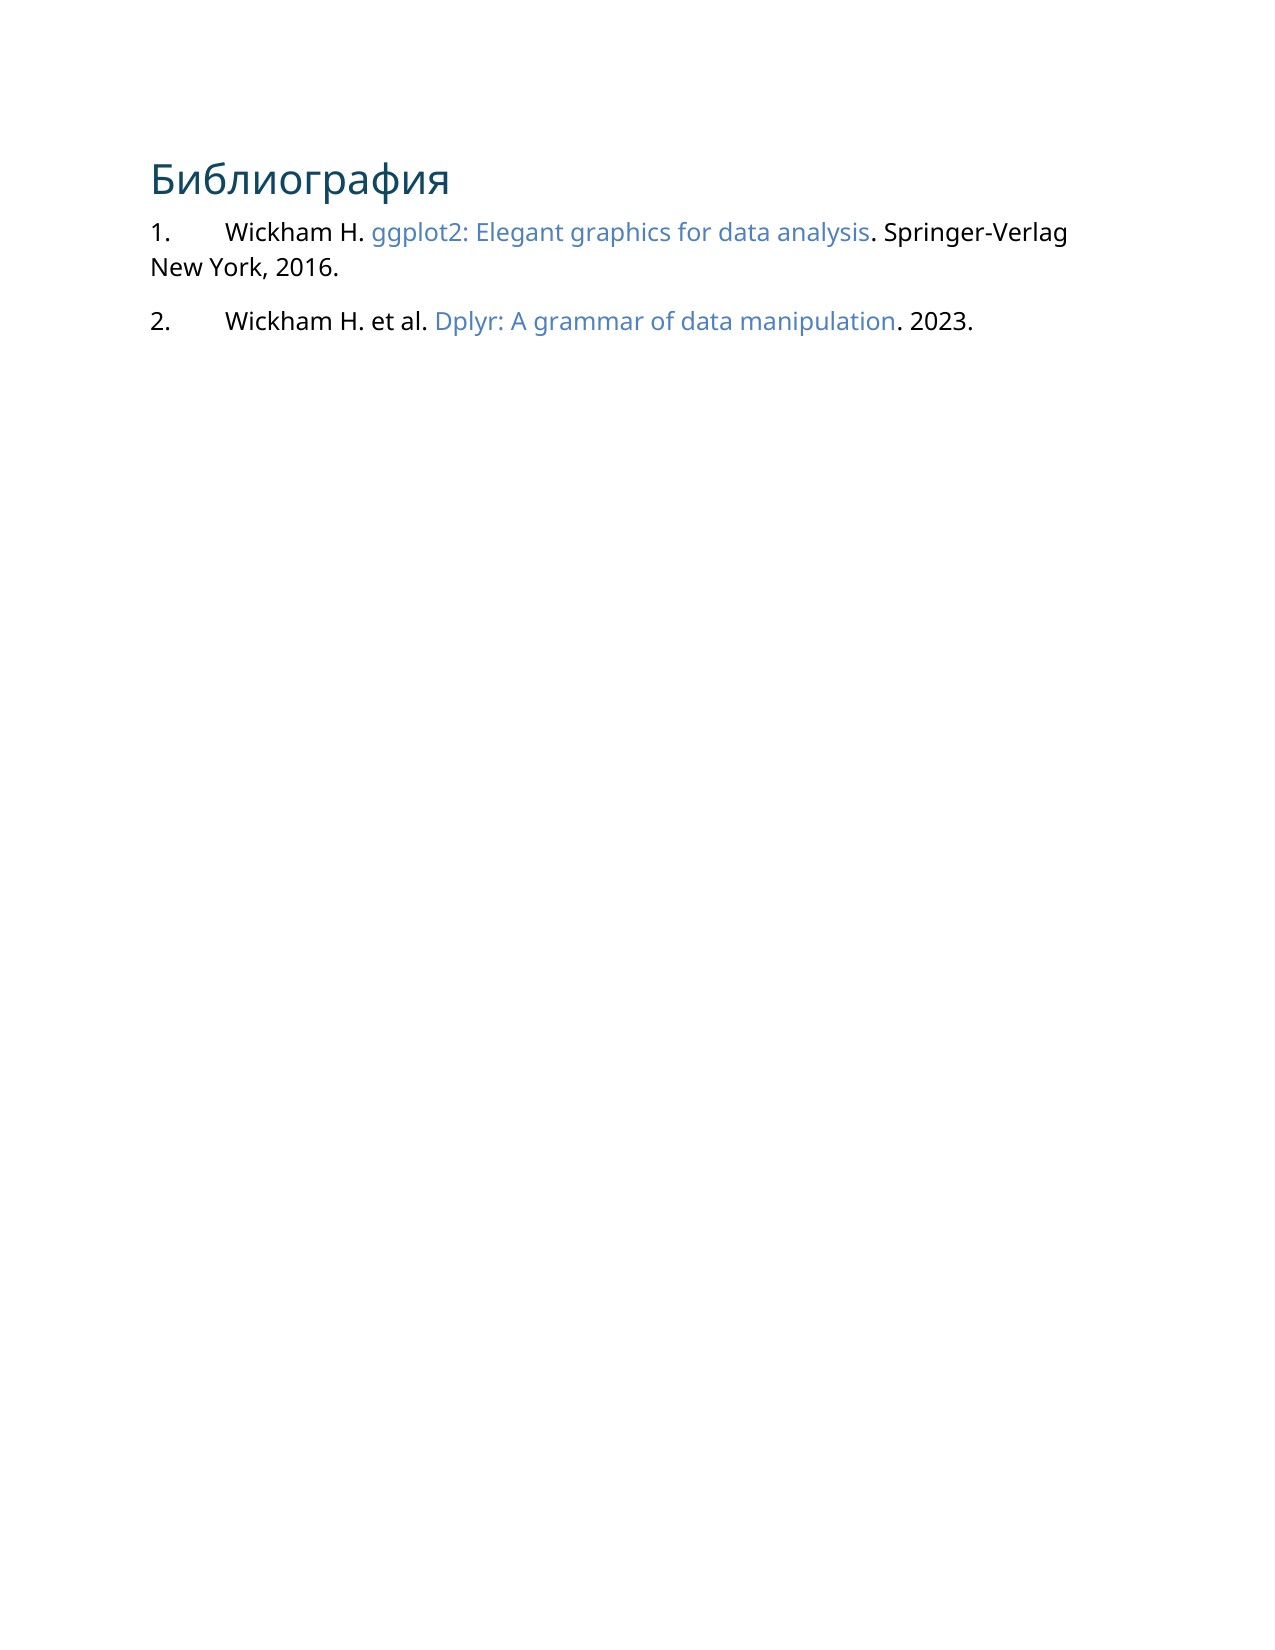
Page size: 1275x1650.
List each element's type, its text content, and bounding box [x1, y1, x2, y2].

text 1. Wickham H. ggplot2: Elegant graphics for data analysis. Springer-Verlag New York, 2016. [150, 215, 1125, 283]
subtitle Библиография [150, 150, 1125, 207]
text 2. Wickham H. et al. Dplyr: A grammar of data manipulation. 2023. [150, 304, 1125, 338]
